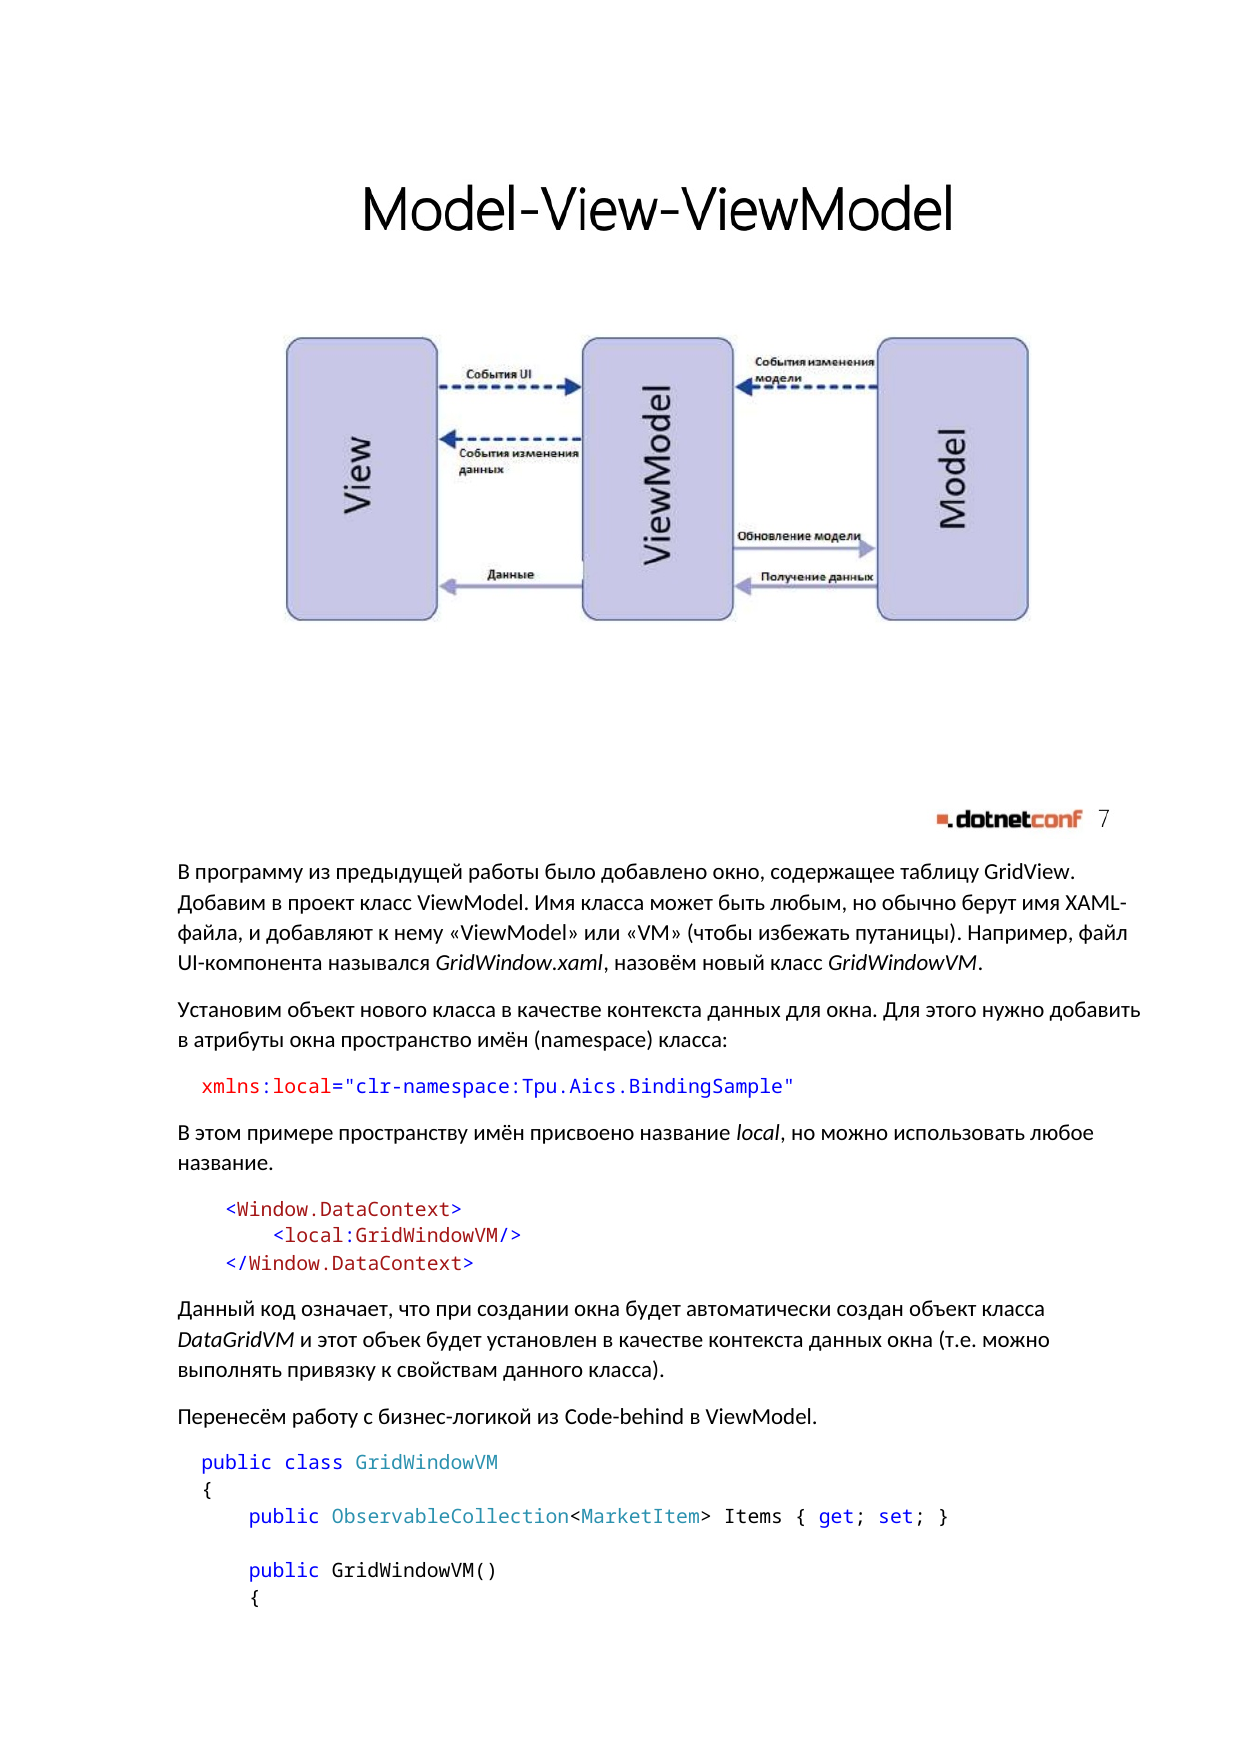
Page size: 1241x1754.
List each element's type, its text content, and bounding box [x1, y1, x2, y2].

text Перенесём работу с бизнес-логикой из Code-behind в ViewModel. [177, 1402, 1152, 1430]
text xmlns:local="clr-namespace:Tpu.Aics.BindingSample" [177, 1072, 1152, 1099]
text public GridWindowVM() [177, 1557, 1152, 1583]
text <local:GridWindowVM/> [177, 1222, 1152, 1249]
text { [177, 1583, 1152, 1611]
text В программу из предыдущей работы было добавлено окно, содержащее таблицу GridView. Добавим в проект класс ViewModel. Имя класса может быть любым, но обычно берут имя XAML-файла, и добавляют к нему «ViewModel» или «VM» (чтобы избежать путаницы). Например, файл UI-компонента назывался GridWindow.xaml, назовём новый класс GridWindowVM. [177, 857, 1152, 976]
text В этом примере пространству имён присвоено название local, но можно использовать любое название. [177, 1118, 1152, 1176]
text public ObservableCollection<MarketItem> Items { get; set; } [177, 1503, 1152, 1529]
text </Window.DataContext> [177, 1249, 1152, 1276]
text <Window.DataContext> [177, 1195, 1152, 1222]
text public class GridWindowVM [177, 1449, 1152, 1476]
text { [177, 1476, 1152, 1503]
picture [177, 118, 1137, 839]
text Установим объект нового класса в качестве контекста данных для окна. Для этого нужно добавить в атрибуты окна пространство имён (namespace) класса: [177, 995, 1152, 1053]
text Данный код означает, что при создании окна будет автоматически создан объект класса DataGridVM и этот объек будет установлен в качестве контекста данных окна (т.е. можно выполнять привязку к свойствам данного класса). [177, 1294, 1152, 1383]
